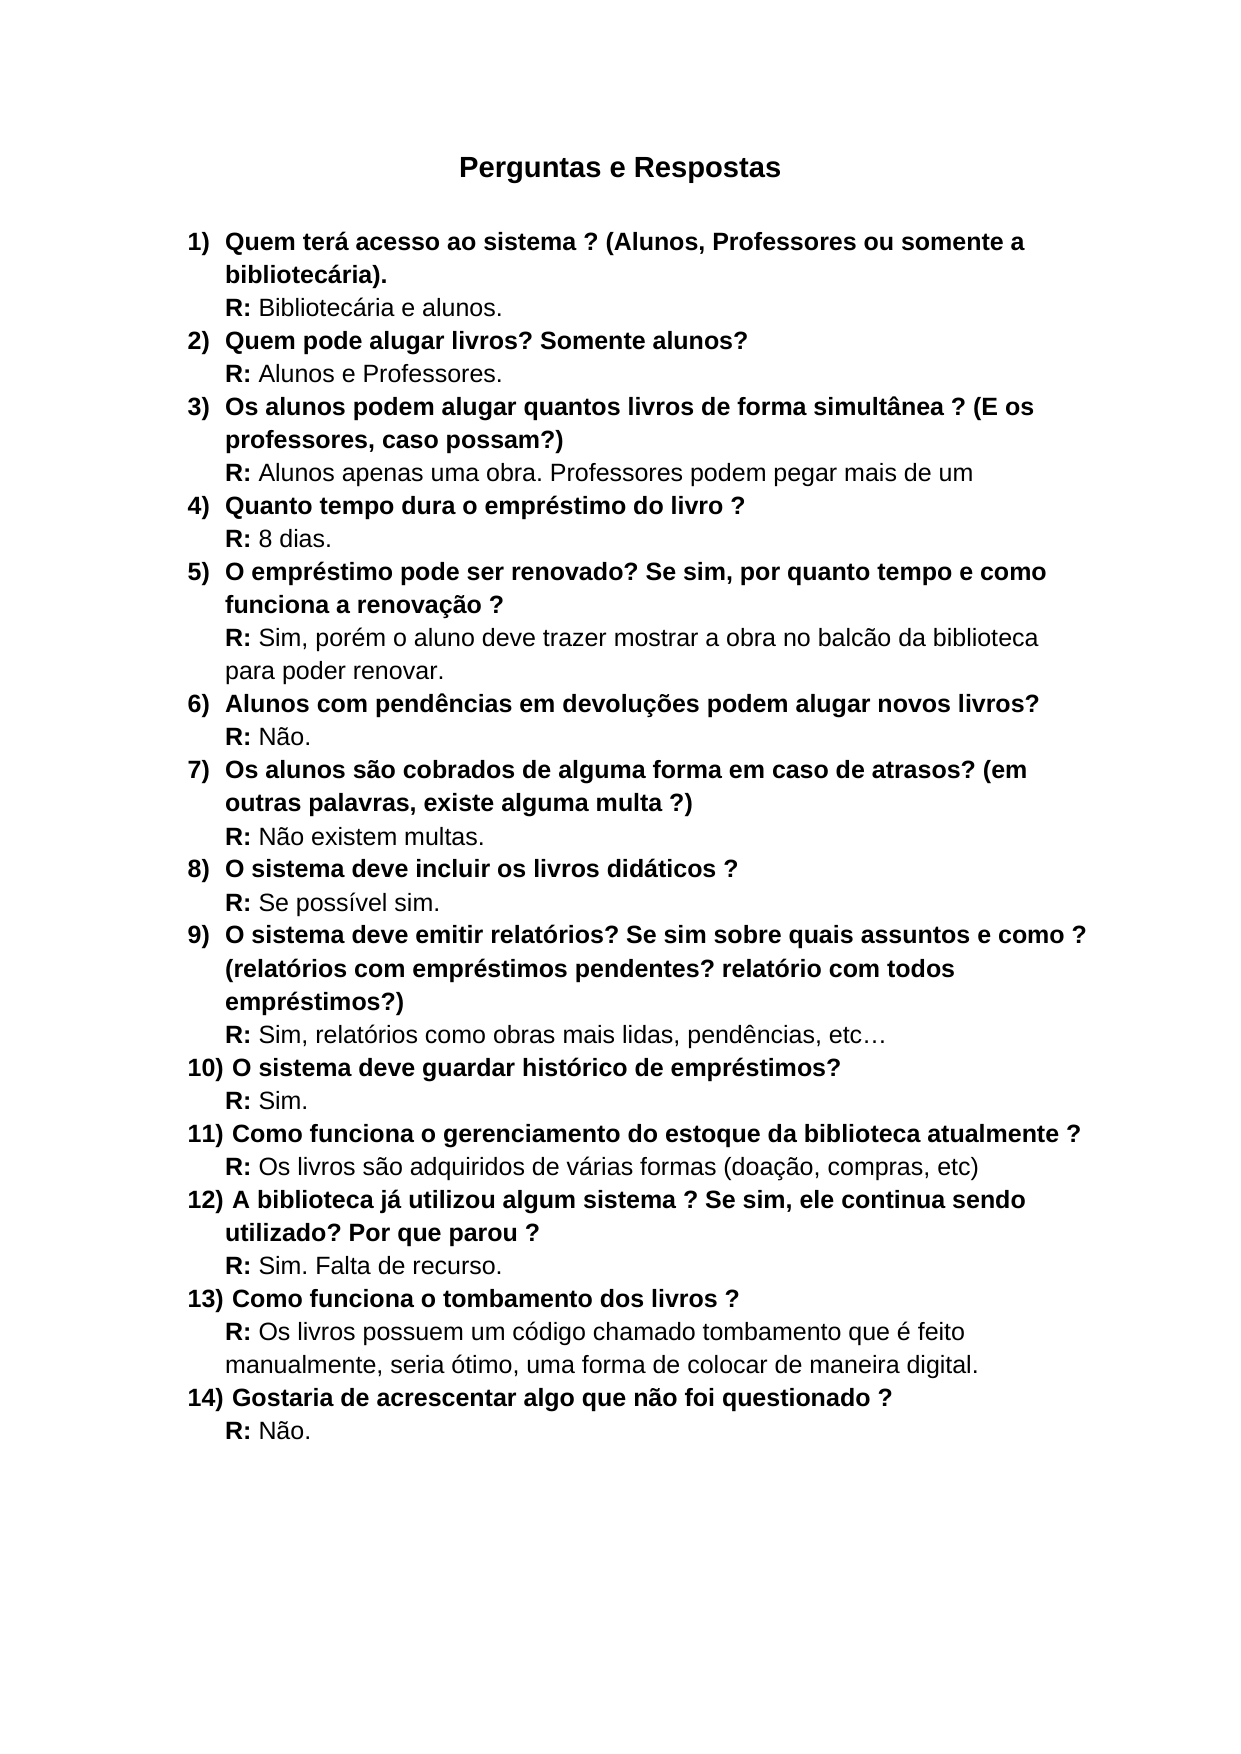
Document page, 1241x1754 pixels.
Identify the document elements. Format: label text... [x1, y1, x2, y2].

text R: Bibliotecária e alunos. [225, 293, 1090, 322]
list O sistema deve incluir os livros didáticos ? [187, 854, 1090, 883]
text Perguntas e Respostas [150, 150, 1090, 183]
list Como funciona o gerenciamento do estoque da biblioteca atualmente ? [187, 1119, 1090, 1147]
text R: Não existem multas. [225, 821, 1090, 850]
list Quem terá acesso ao sistema ? (Alunos, Professores ou somente a bibliotecária). [187, 227, 1090, 289]
list Os alunos podem alugar quantos livros de forma simultânea ? (E os professores, caso possam?) [187, 392, 1090, 454]
text R: Se possível sim. [225, 887, 1090, 916]
list Como funciona o tombamento dos livros ? [187, 1284, 1090, 1312]
list Alunos com pendências em devoluções podem alugar novos livros? [187, 689, 1090, 718]
list O empréstimo pode ser renovado? Se sim, por quanto tempo e como funciona a renovação ? [187, 557, 1090, 619]
list O sistema deve emitir relatórios? Se sim sobre quais assuntos e como ? (relatórios com empréstimos pendentes? relatório com todos empréstimos?) [187, 921, 1090, 1015]
list A biblioteca já utilizou algum sistema ? Se sim, ele continua sendo utilizado? Por que parou ? [187, 1185, 1090, 1246]
text R: Os livros são adquiridos de várias formas (doação, compras, etc) [225, 1152, 1090, 1180]
text R: Sim, porém o aluno deve trazer mostrar a obra no balcão da biblioteca para poder renovar. [225, 623, 1090, 685]
text R: Alunos e Professores. [225, 359, 1090, 388]
text R: Alunos apenas uma obra. Professores podem pegar mais de um [225, 458, 1090, 487]
list O sistema deve guardar histórico de empréstimos? [187, 1053, 1090, 1081]
text R: Não. [225, 1416, 1090, 1444]
text R: Os livros possuem um código chamado tombamento que é feito manualmente, seria ótimo, uma forma de colocar de maneira digital. [225, 1317, 1090, 1378]
text R: 8 dias. [225, 524, 1090, 553]
text R: Sim. [225, 1086, 1090, 1114]
text R: Não. [225, 722, 1090, 751]
list Gostaria de acrescentar algo que não foi questionado ? [187, 1383, 1090, 1412]
text R: Sim, relatórios como obras mais lidas, pendências, etc… [225, 1019, 1090, 1048]
list Quanto tempo dura o empréstimo do livro ? [187, 491, 1090, 520]
text R: Sim. Falta de recurso. [225, 1251, 1090, 1279]
list Quem pode alugar livros? Somente alunos? [187, 326, 1090, 355]
list Os alunos são cobrados de alguma forma em caso de atrasos? (em outras palavras, existe alguma multa ?) [187, 755, 1090, 817]
